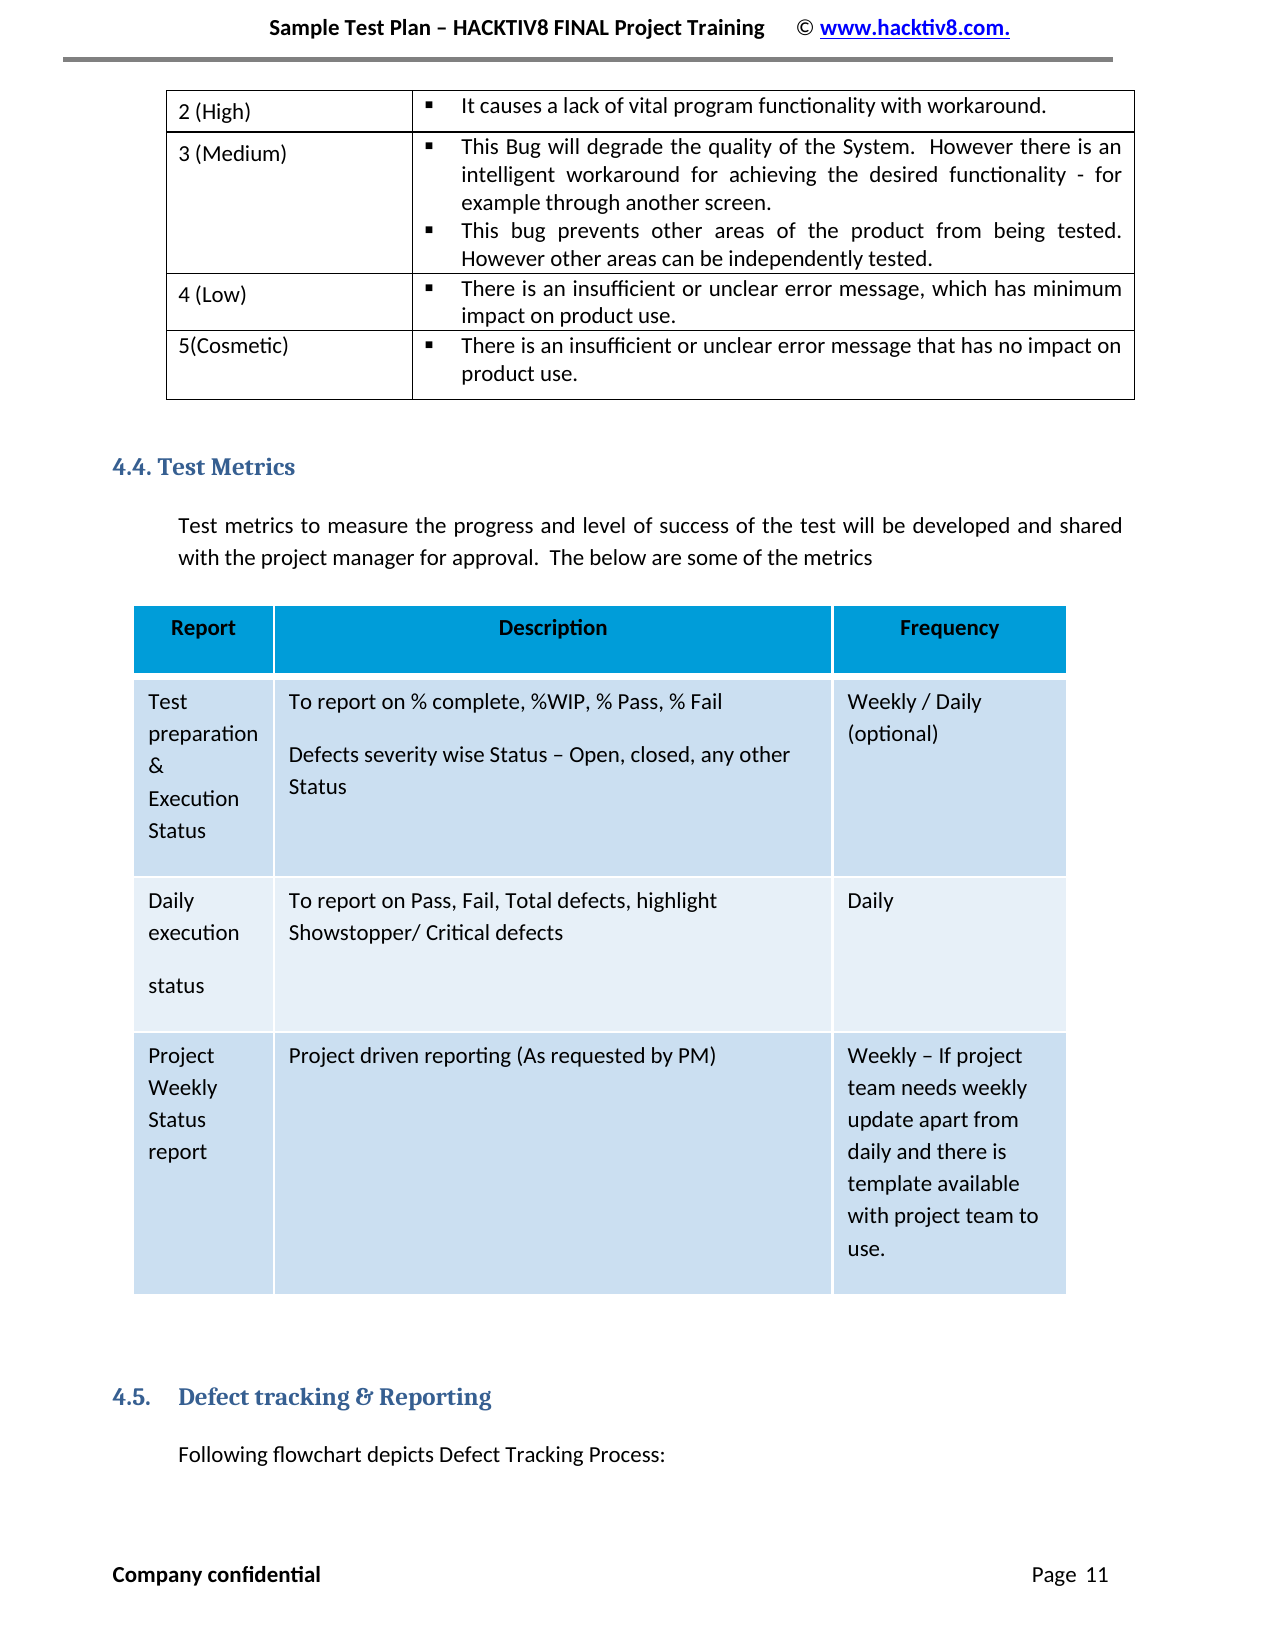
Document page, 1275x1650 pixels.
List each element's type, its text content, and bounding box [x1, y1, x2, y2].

table_header Frequency [834, 606, 1066, 673]
text Test metrics to measure the progress and level of success of the test will be developed and shared with the project manager for approval. The below are some of the metrics [178, 511, 1125, 572]
table_header Report [134, 606, 273, 673]
table_cell To report on % complete, %WIP, % Pass, % Fail Defects severity wise Status – Open, closed, any other Status [275, 680, 831, 876]
table_cell To report on Pass, Fail, Total defects, highlight Showstopper/ Critical defects [275, 878, 831, 1031]
subtitle Defect tracking & Reporting [112, 1382, 1125, 1411]
table_cell This Bug will degrade the quality of the System. However there is an intelligent workaround for achieving the desired functionality - for example through another screen. This bug prevents other areas of the product from being tested. However other areas can be independently tested. [413, 133, 1134, 273]
table_cell Weekly / Daily (optional) [834, 680, 1066, 876]
table_cell There is an insufficient or unclear error message that has no impact on product use. [413, 331, 1134, 399]
table_cell Project driven reporting (As requested by PM) [275, 1033, 831, 1294]
table_cell It causes a lack of vital program functionality with workaround. [413, 91, 1134, 131]
text Following flowchart depicts Defect Tracking Process: [103, 1441, 1125, 1468]
table_cell Project Weekly Status report [134, 1033, 273, 1294]
table_cell 5(Cosmetic) [167, 331, 412, 399]
table_cell 3 (Medium) [167, 133, 412, 273]
table_cell Weekly – If project team needs weekly update apart from daily and there is template available with project team to use. [834, 1033, 1066, 1294]
table_cell There is an insufficient or unclear error message, which has minimum impact on product use. [413, 274, 1134, 330]
table_header Description [275, 606, 831, 673]
table_cell Daily execution status [134, 878, 273, 1031]
table_cell Test preparation & Execution Status [134, 680, 273, 876]
table_cell 2 (High) [167, 91, 412, 131]
table_cell Daily [834, 878, 1066, 1031]
table_cell 4 (Low) [167, 274, 412, 330]
subtitle Test Metrics [112, 453, 1125, 482]
